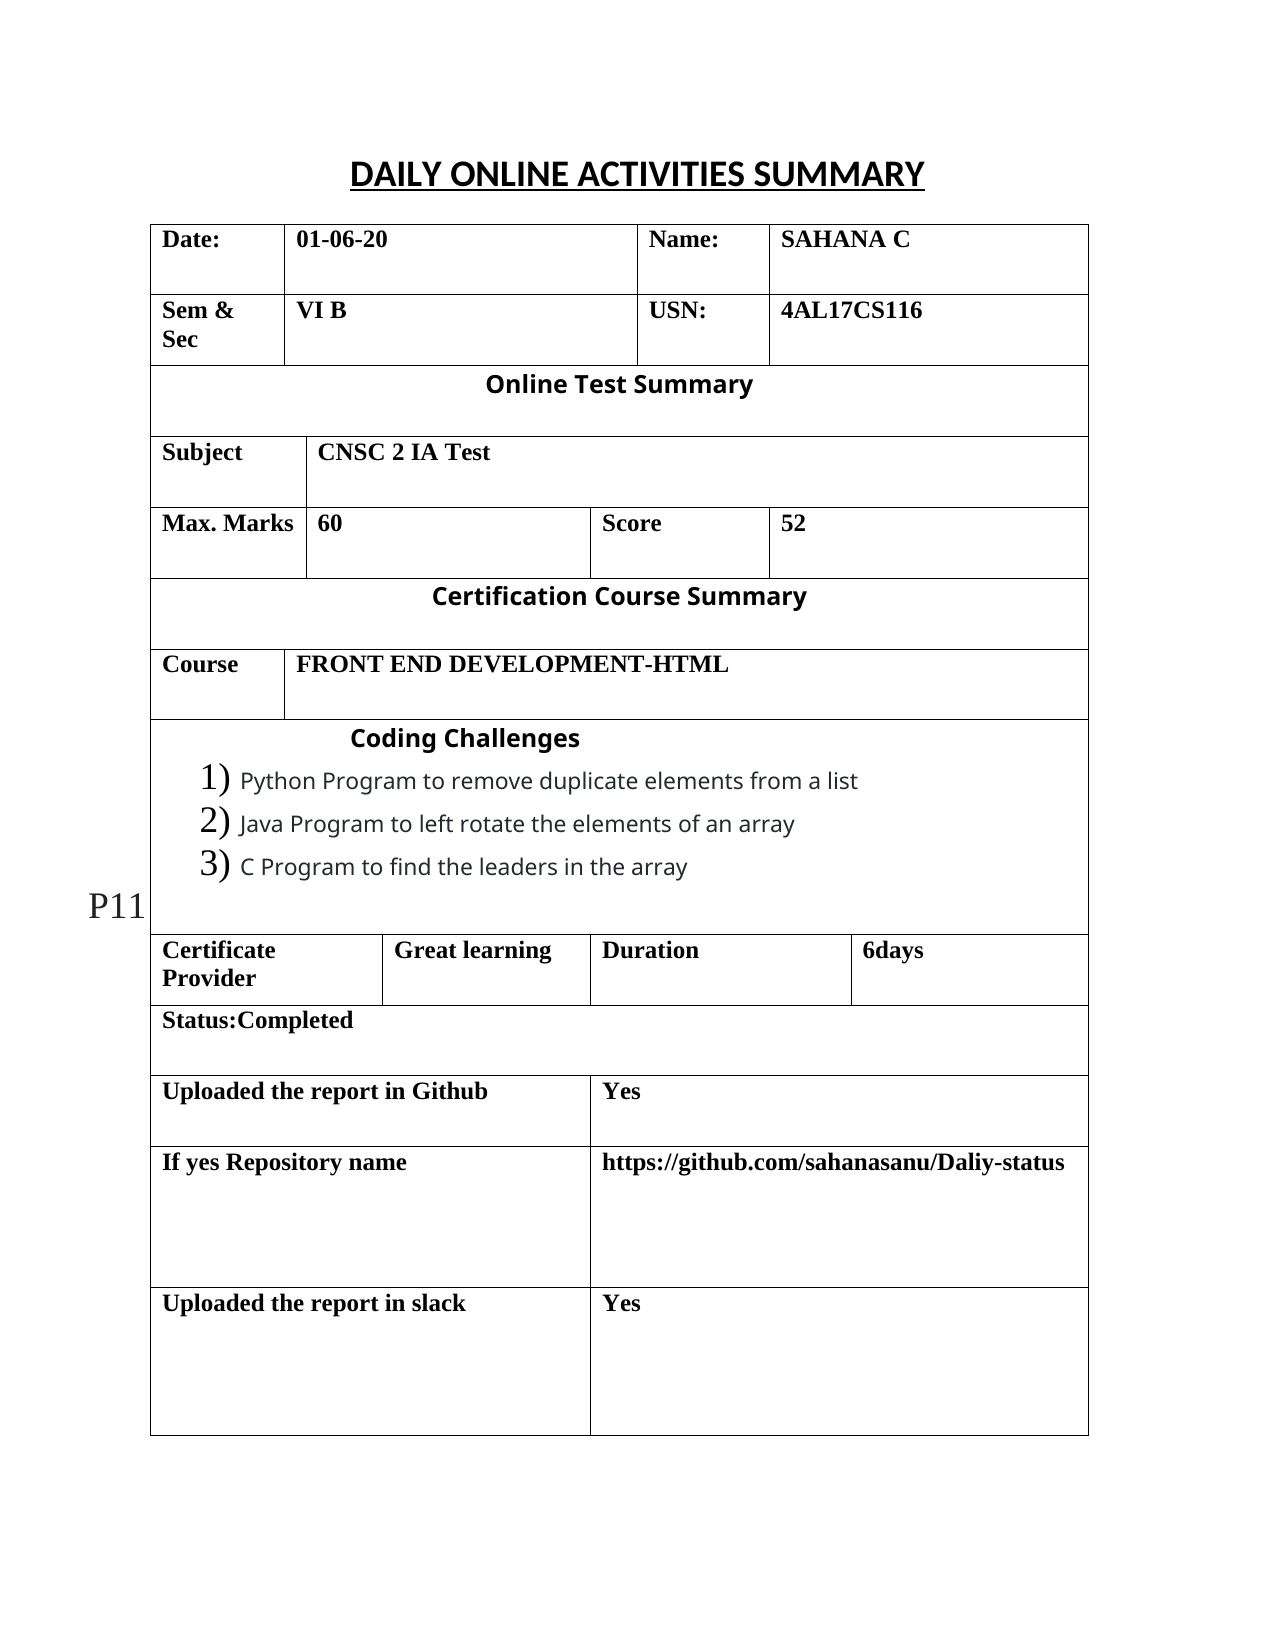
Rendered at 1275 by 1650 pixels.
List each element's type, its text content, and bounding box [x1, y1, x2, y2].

table_cell Uploaded the report in slack [151, 1288, 590, 1435]
table_header Date: [151, 225, 284, 294]
table_cell Subject [151, 437, 306, 507]
table_cell Great learning [383, 935, 590, 1004]
table_cell 6days [852, 935, 1088, 1004]
table_cell Sem & Sec [151, 295, 284, 365]
table_cell Uploaded the report in Github [151, 1076, 590, 1146]
table_cell 52 [770, 508, 1088, 578]
table_cell VI B [285, 295, 637, 365]
table_header Name: [638, 225, 769, 294]
table_cell Max. Marks [151, 508, 306, 578]
table_cell If yes Repository name [151, 1147, 590, 1287]
table_cell 4AL17CS116 [770, 295, 1088, 365]
table_cell USN: [638, 295, 769, 365]
text DAILY ONLINE ACTIVITIES SUMMARY [150, 150, 1125, 196]
table_cell Coding Challenges Python Program to remove duplicate elements from a list Java Program to left rotate the elements of an array C Program to find the leaders in the array P11 [151, 720, 1088, 934]
table_cell CNSC 2 IA Test [307, 437, 1088, 507]
table_cell https://github.com/sahanasanu/Daliy-status [591, 1147, 1088, 1287]
table_cell FRONT END DEVELOPMENT-HTML [285, 650, 1088, 719]
table_cell Certification Course Summary [151, 579, 1088, 648]
table_header SAHANA C [770, 225, 1088, 294]
table_cell Certificate Provider [151, 935, 382, 1004]
table_cell Course [151, 650, 284, 719]
table_cell 60 [307, 508, 590, 578]
table_cell Status:Completed [151, 1006, 1088, 1075]
table_header 01-06-20 [285, 225, 637, 294]
table_cell Online Test Summary [151, 366, 1088, 436]
table_cell Score [591, 508, 769, 578]
table_cell Duration [591, 935, 851, 1004]
table_cell Yes [591, 1288, 1088, 1435]
table_cell Yes [591, 1076, 1088, 1146]
